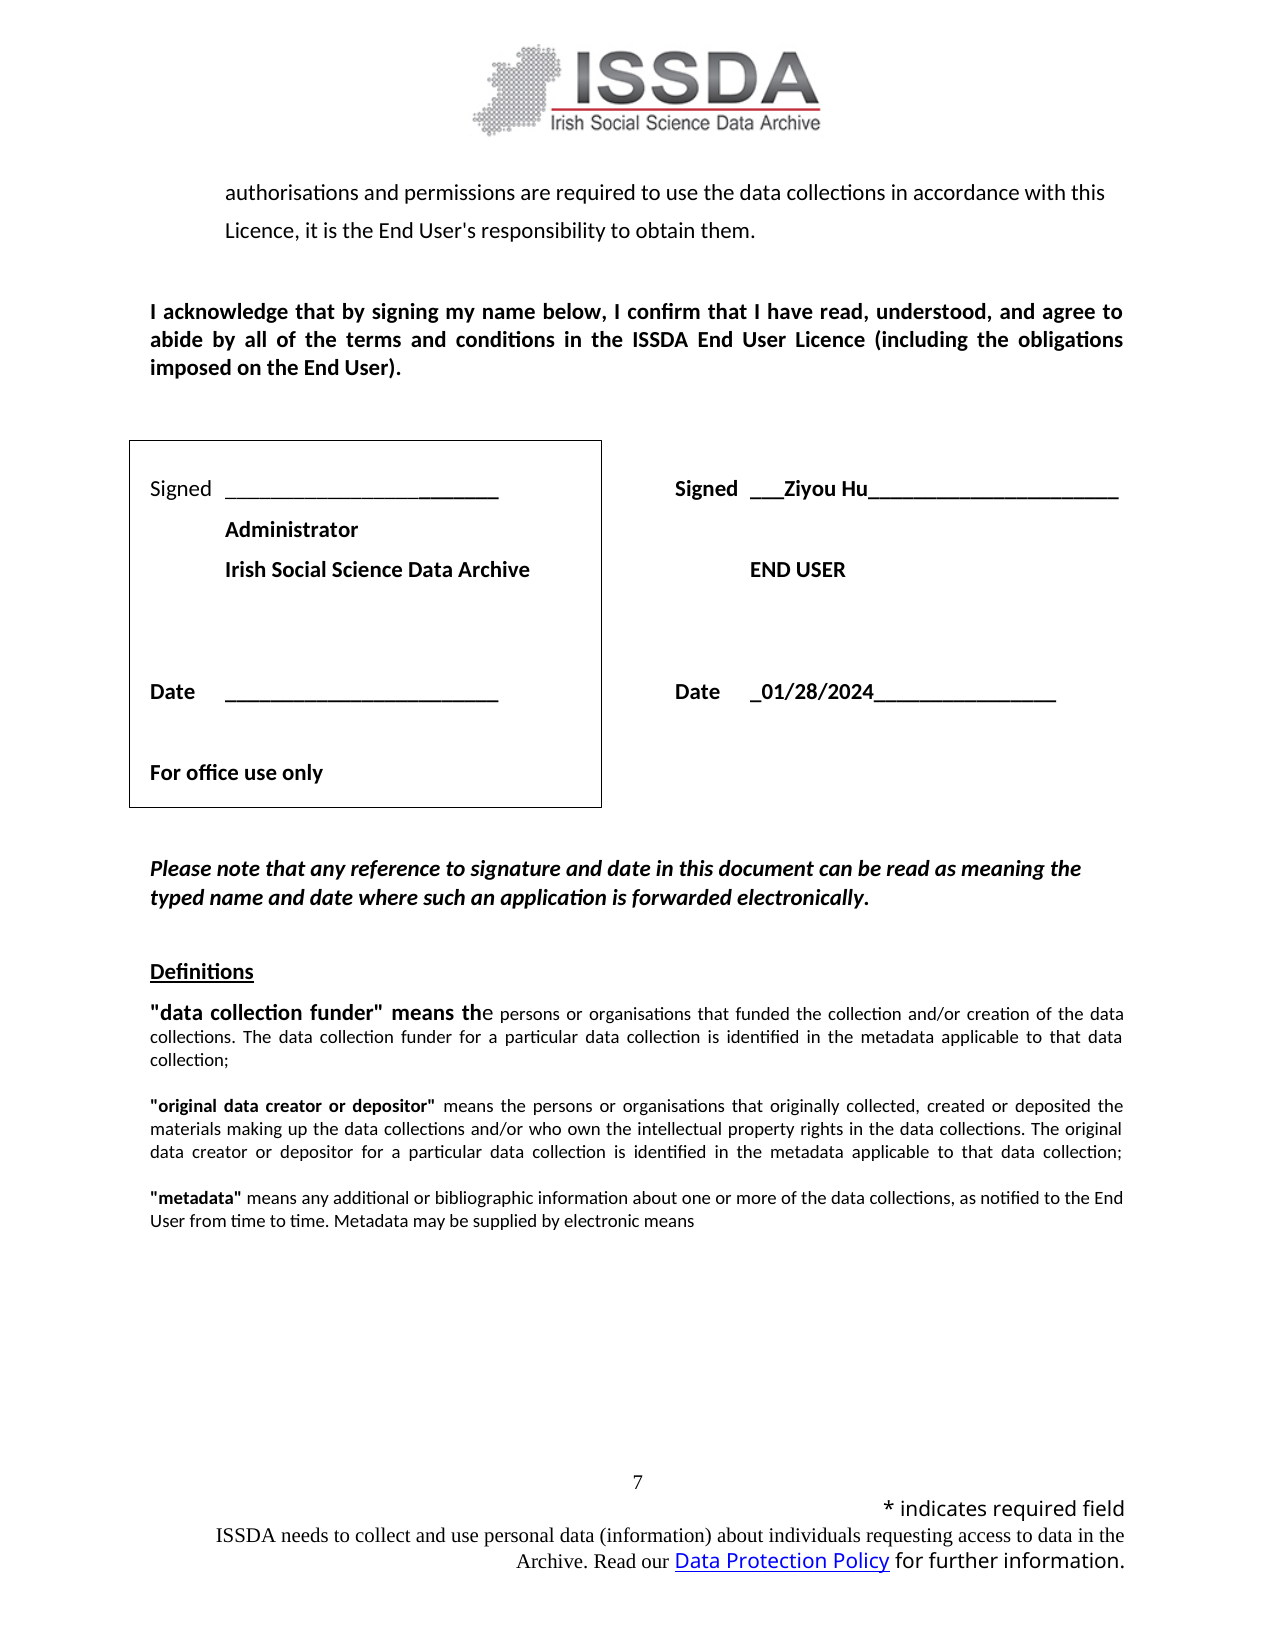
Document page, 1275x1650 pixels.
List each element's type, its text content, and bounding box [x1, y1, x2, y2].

text Please note that any reference to signature and date in this document can be read as meaning the typed name and date where such an application is forwarded electronically. [150, 854, 1125, 911]
text Definitions [150, 957, 1125, 985]
picture [468, 43, 824, 138]
text Administrator [150, 515, 1125, 543]
text I acknowledge that by signing my name below, I confirm that I have read, understood, and agree to abide by all of the terms and conditions in the ISSDA End User Licence (including the obligations imposed on the End User). [150, 297, 1125, 381]
text "data collection funder" means the persons or organisations that funded the collection and/or creation of the data collections. The data collection funder for a particular data collection is identified in the metadata applicable to that data collection; "original data creator or depositor" means the persons or organisations that originally collected, created or deposited the materials making up the data collections and/or who own the intellectual property rights in the data collections. The original data creator or depositor for a particular data collection is identified in the metadata applicable to that data collection; "metadata" means any additional or bibliographic information about one or more of the data collections, as notified to the End User from time to time. Metadata may be supplied by electronic means [150, 998, 1125, 1232]
text Date ________________________ Date _01/28/2024________________ [150, 677, 1125, 705]
text Signed ________________________ Signed ___Ziyou Hu______________________ [150, 474, 1125, 502]
text Irish Social Science Data Archive END USER [150, 555, 1125, 583]
text For office use only [150, 758, 1125, 786]
